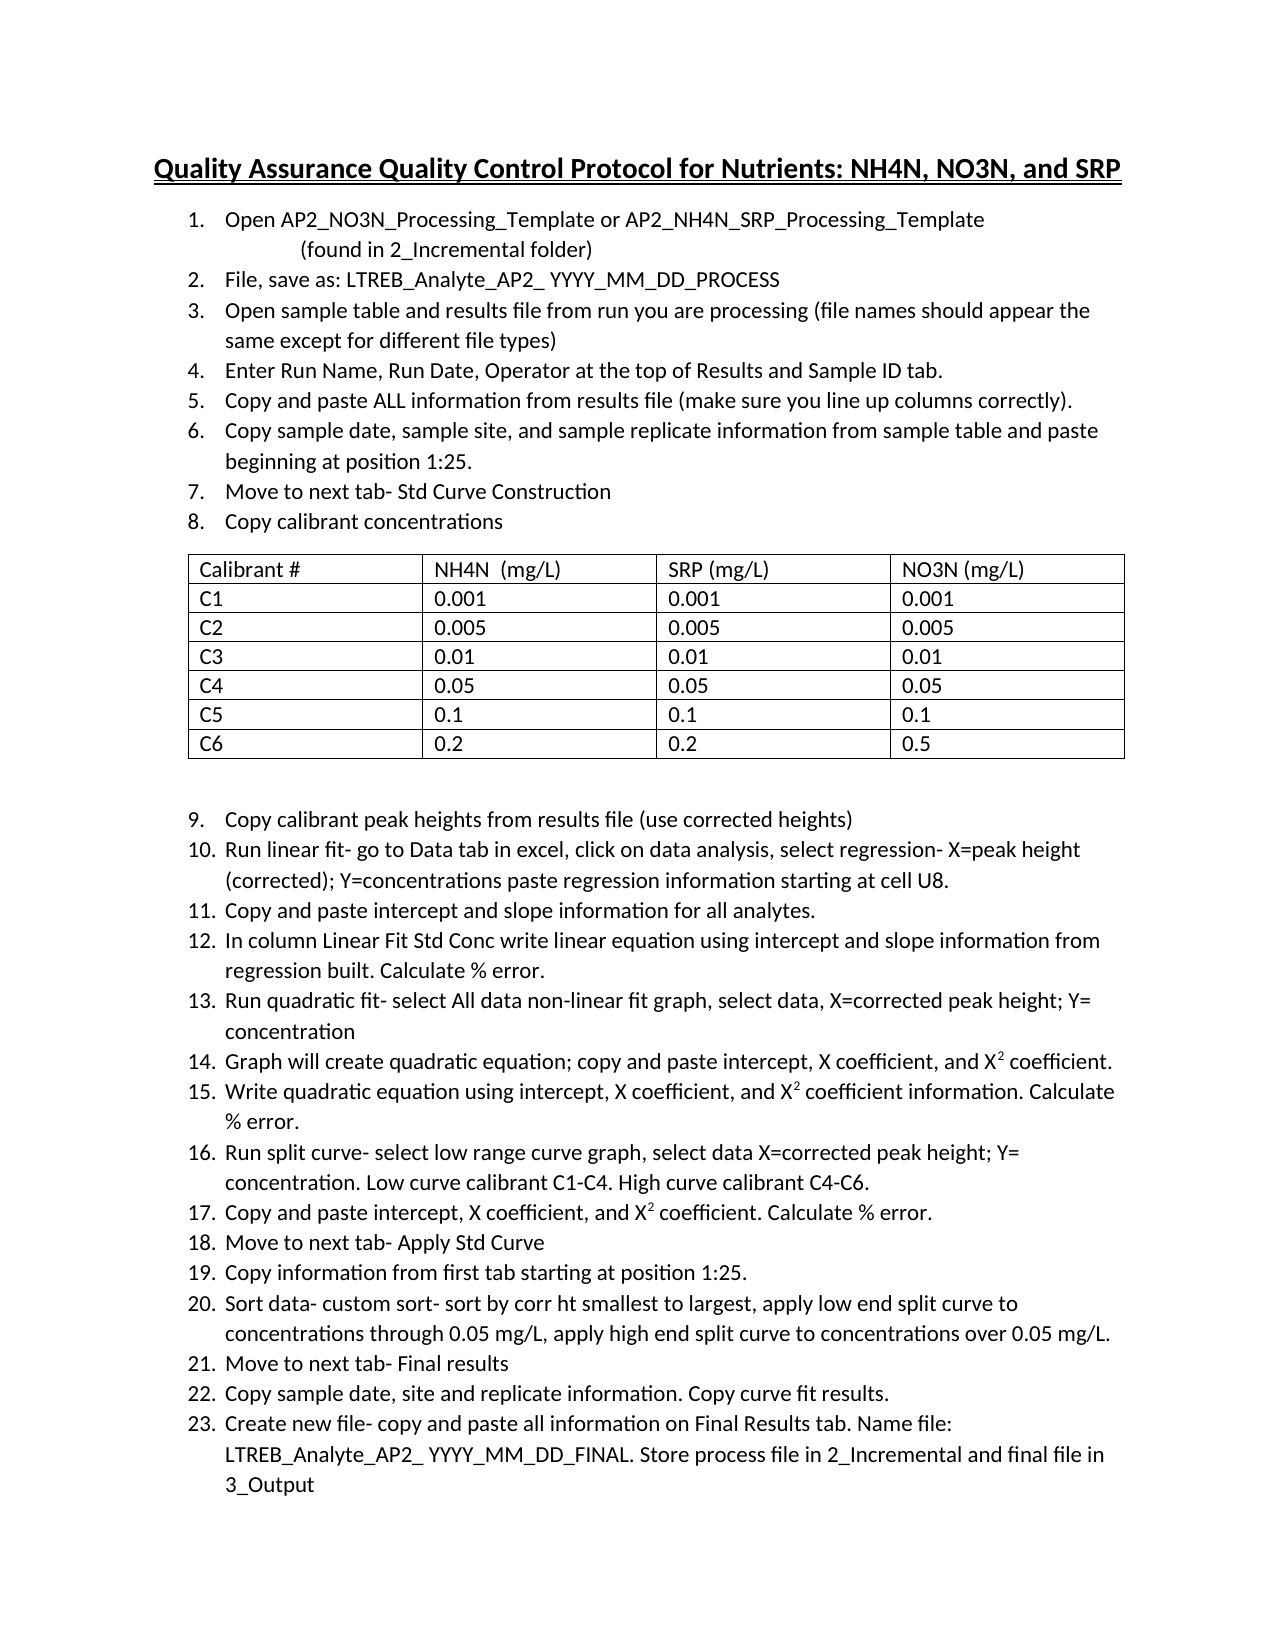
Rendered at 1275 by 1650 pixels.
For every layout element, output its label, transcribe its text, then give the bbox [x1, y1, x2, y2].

table_cell C6 [189, 730, 422, 757]
table_cell 0.005 [423, 613, 656, 641]
list Copy calibrant concentrations [187, 507, 1125, 535]
list Graph will create quadratic equation; copy and paste intercept, X coefficient, and X2 coefficient. [187, 1047, 1125, 1075]
list Move to next tab- Std Curve Construction [187, 477, 1125, 505]
table_cell 0.001 [423, 584, 656, 612]
list Copy and paste intercept and slope information for all analytes. [187, 896, 1125, 924]
list Enter Run Name, Run Date, Operator at the top of Results and Sample ID tab. [187, 356, 1125, 384]
list Write quadratic equation using intercept, X coefficient, and X2 coefficient information. Calculate % error. [187, 1077, 1125, 1136]
table_cell C1 [189, 584, 422, 612]
list Open sample table and results file from run you are processing (file names should appear the same except for different file types) [187, 296, 1125, 354]
table_cell C5 [189, 700, 422, 728]
list Create new file- copy and paste all information on Final Results tab. Name file: LTREB_Analyte_AP2_ YYYY_MM_DD_FINAL. Store process file in 2_Incremental and final file in 3_Output [187, 1409, 1125, 1498]
table_cell 0.001 [891, 584, 1124, 612]
list Copy calibrant peak heights from results file (use corrected heights) [187, 805, 1125, 833]
list Move to next tab- Final results [187, 1349, 1125, 1377]
table_cell 0.01 [423, 642, 656, 670]
list Open AP2_NO3N_Processing_Template or AP2_NH4N_SRP_Processing_Template (found in 2_Incremental folder) [187, 205, 1125, 263]
table_cell 0.5 [891, 730, 1124, 757]
table_cell 0.1 [423, 700, 656, 728]
table_cell 0.005 [891, 613, 1124, 641]
table_cell 0.01 [891, 642, 1124, 670]
table_cell 0.05 [423, 671, 656, 699]
list Copy information from first tab starting at position 1:25. [187, 1258, 1125, 1287]
table_cell 0.05 [657, 671, 890, 699]
table_header SRP (mg/L) [657, 555, 890, 583]
table_cell 0.05 [891, 671, 1124, 699]
list File, save as: LTREB_Analyte_AP2_ YYYY_MM_DD_PROCESS [187, 266, 1125, 293]
table_header NH4N (mg/L) [423, 555, 656, 583]
table_cell C4 [189, 671, 422, 699]
table_cell 0.01 [657, 642, 890, 670]
table_cell 0.1 [657, 700, 890, 728]
table_header NO3N (mg/L) [891, 555, 1124, 583]
list Copy and paste ALL information from results file (make sure you line up columns correctly). [187, 386, 1125, 414]
text Quality Assurance Quality Control Protocol for Nutrients: NH4N, NO3N, and SRP [150, 150, 1125, 186]
table_header Calibrant # [189, 555, 422, 583]
list Run quadratic fit- select All data non-linear fit graph, select data, X=corrected peak height; Y= concentration [187, 987, 1125, 1045]
list Copy sample date, sample site, and sample replicate information from sample table and paste beginning at position 1:25. [187, 417, 1125, 475]
list In column Linear Fit Std Conc write linear equation using intercept and slope information from regression built. Calculate % error. [187, 926, 1125, 984]
table_cell 0.2 [657, 730, 890, 757]
table_cell C3 [189, 642, 422, 670]
list Copy sample date, site and replicate information. Copy curve fit results. [187, 1379, 1125, 1407]
list Run linear fit- go to Data tab in excel, click on data analysis, select regression- X=peak height (corrected); Y=concentrations paste regression information starting at cell U8. [187, 836, 1125, 894]
list Copy and paste intercept, X coefficient, and X2 coefficient. Calculate % error. [187, 1198, 1125, 1226]
list Run split curve- select low range curve graph, select data X=corrected peak height; Y= concentration. Low curve calibrant C1-C4. High curve calibrant C4-C6. [187, 1138, 1125, 1196]
list Sort data- custom sort- sort by corr ht smallest to largest, apply low end split curve to concentrations through 0.05 mg/L, apply high end split curve to concentrations over 0.05 mg/L. [187, 1289, 1125, 1347]
table_cell 0.005 [657, 613, 890, 641]
table_cell 0.1 [891, 700, 1124, 728]
table_cell 0.001 [657, 584, 890, 612]
list Move to next tab- Apply Std Curve [187, 1228, 1125, 1256]
table_cell 0.2 [423, 730, 656, 757]
table_cell C2 [189, 613, 422, 641]
